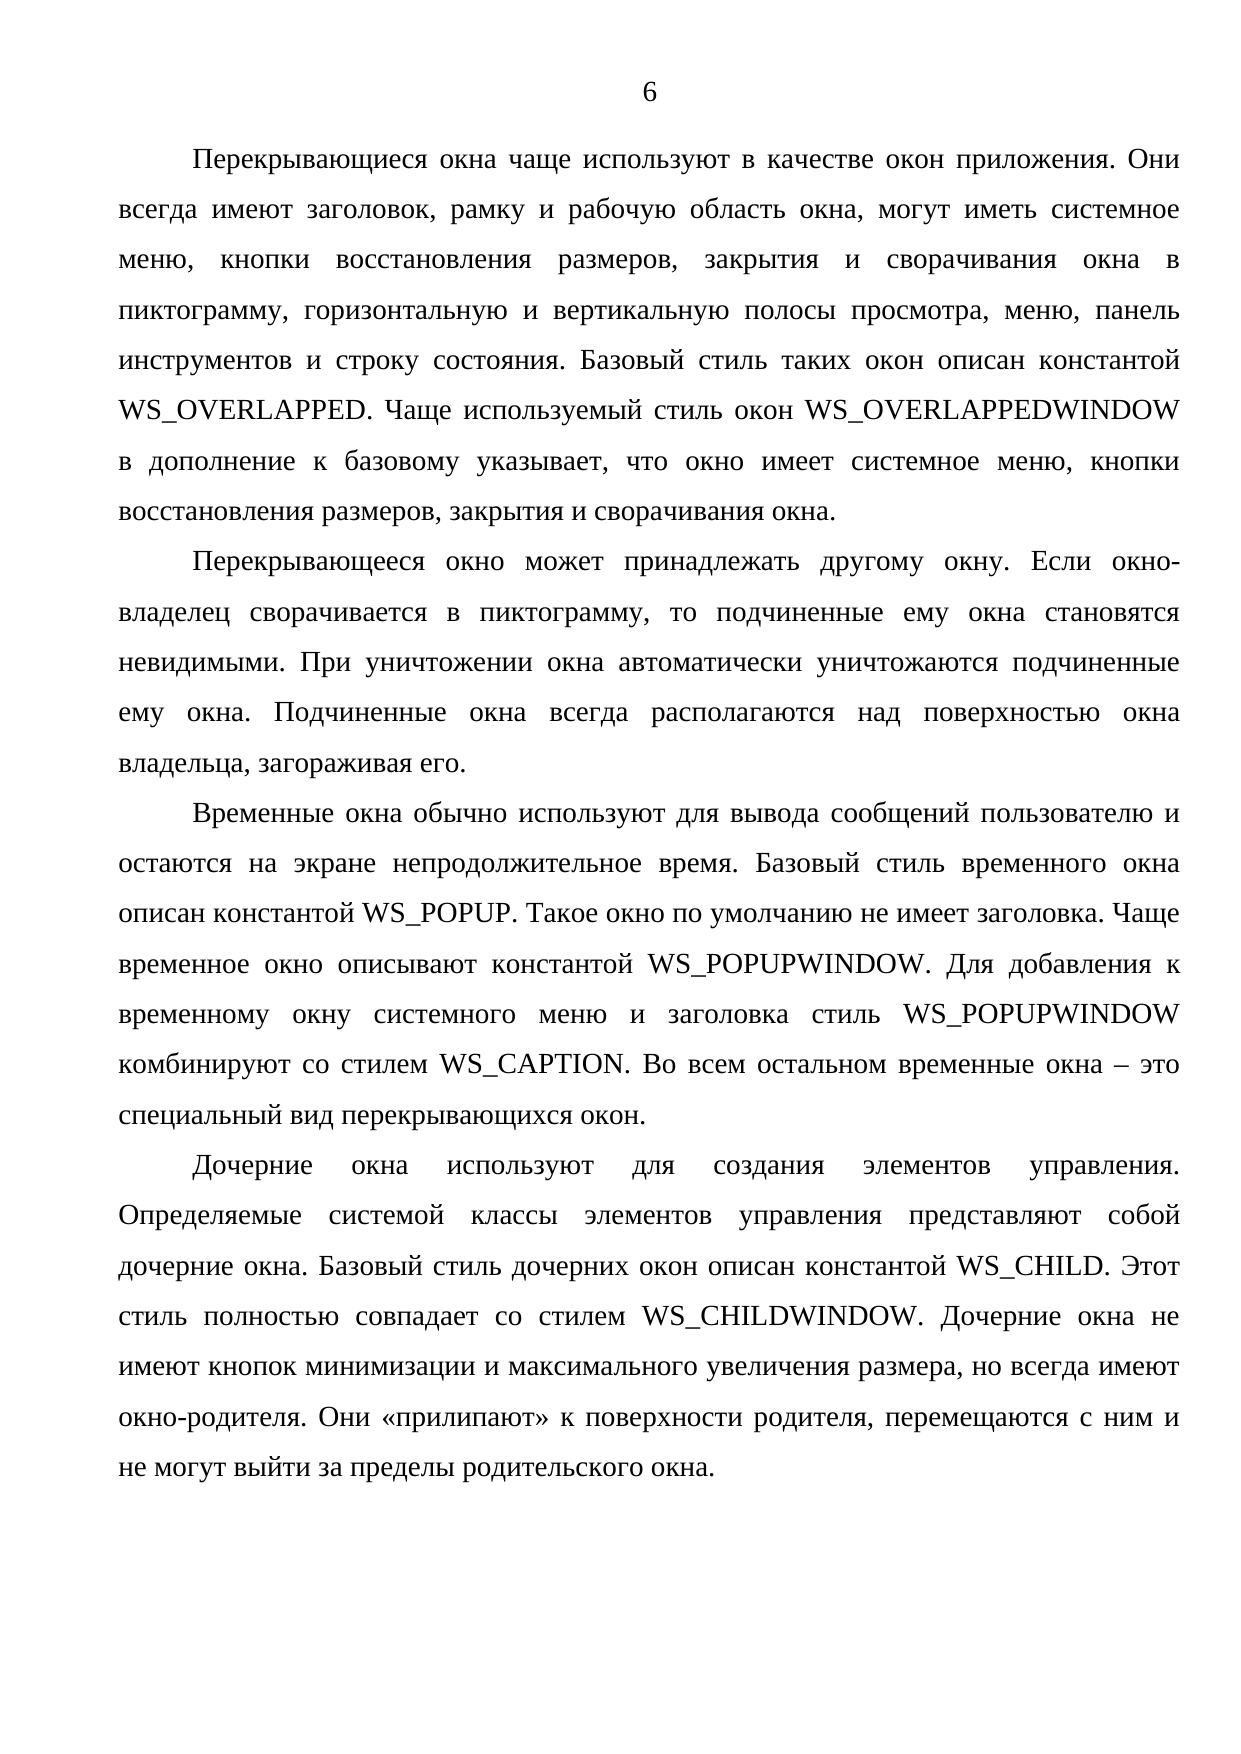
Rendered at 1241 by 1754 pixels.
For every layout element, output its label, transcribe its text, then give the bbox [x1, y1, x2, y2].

text Дочерние окна используют для создания элементов управления. Определяемые системой классы элементов управления представляют собой дочерние окна. Базовый стиль дочерних окон описан константой WS_CHILD. Этот стиль полностью совпадает со стилем WS_CHILDWINDOW. Дочерние окна не имеют кнопок минимизации и максимального увеличения размера, но всегда имеют окно-родителя. Они «прилипают» к поверхности родителя, перемещаются с ним и не могут выйти за пределы родительского окна. [118, 1147, 1181, 1483]
text Временные окна обычно используют для вывода сообщений пользователю и остаются на экране непродолжительное время. Базовый стиль временного окна описан константой WS_POPUP. Такое окно по умолчанию не имеет заголовка. Чаще временное окно описывают константой WS_POPUPWINDOW. Для добавления к временному окну системного меню и заголовка стиль WS_POPUPWINDOW комбинируют со стилем WS_CAPTION. Во всем остальном временные окна – это специальный вид перекрывающихся окон. [118, 795, 1181, 1130]
text Перекрывающееся окно может принадлежать другому окну. Если окно-владелец сворачивается в пиктограмму, то подчиненные ему окна становятся невидимыми. При уничтожении окна автоматически уничтожаются подчиненные ему окна. Подчиненные окна всегда располагаются над поверхностью окна владельца, загораживая его. [118, 543, 1181, 778]
text Перекрывающиеся окна чаще используют в качестве окон приложения. Они всегда имеют заголовок, рамку и рабочую область окна, могут иметь системное меню, кнопки восстановления размеров, закрытия и сворачивания окна в пиктограмму, горизонтальную и вертикальную полосы просмотра, меню, панель инструментов и строку состояния. Базовый стиль таких окон описан константой WS_OVERLAPPED. Чаще используемый стиль окон WS_OVERLAPPEDWINDOW в дополнение к базовому указывает, что окно имеет системное меню, кнопки восстановления размеров, закрытия и сворачивания окна. [118, 141, 1181, 527]
